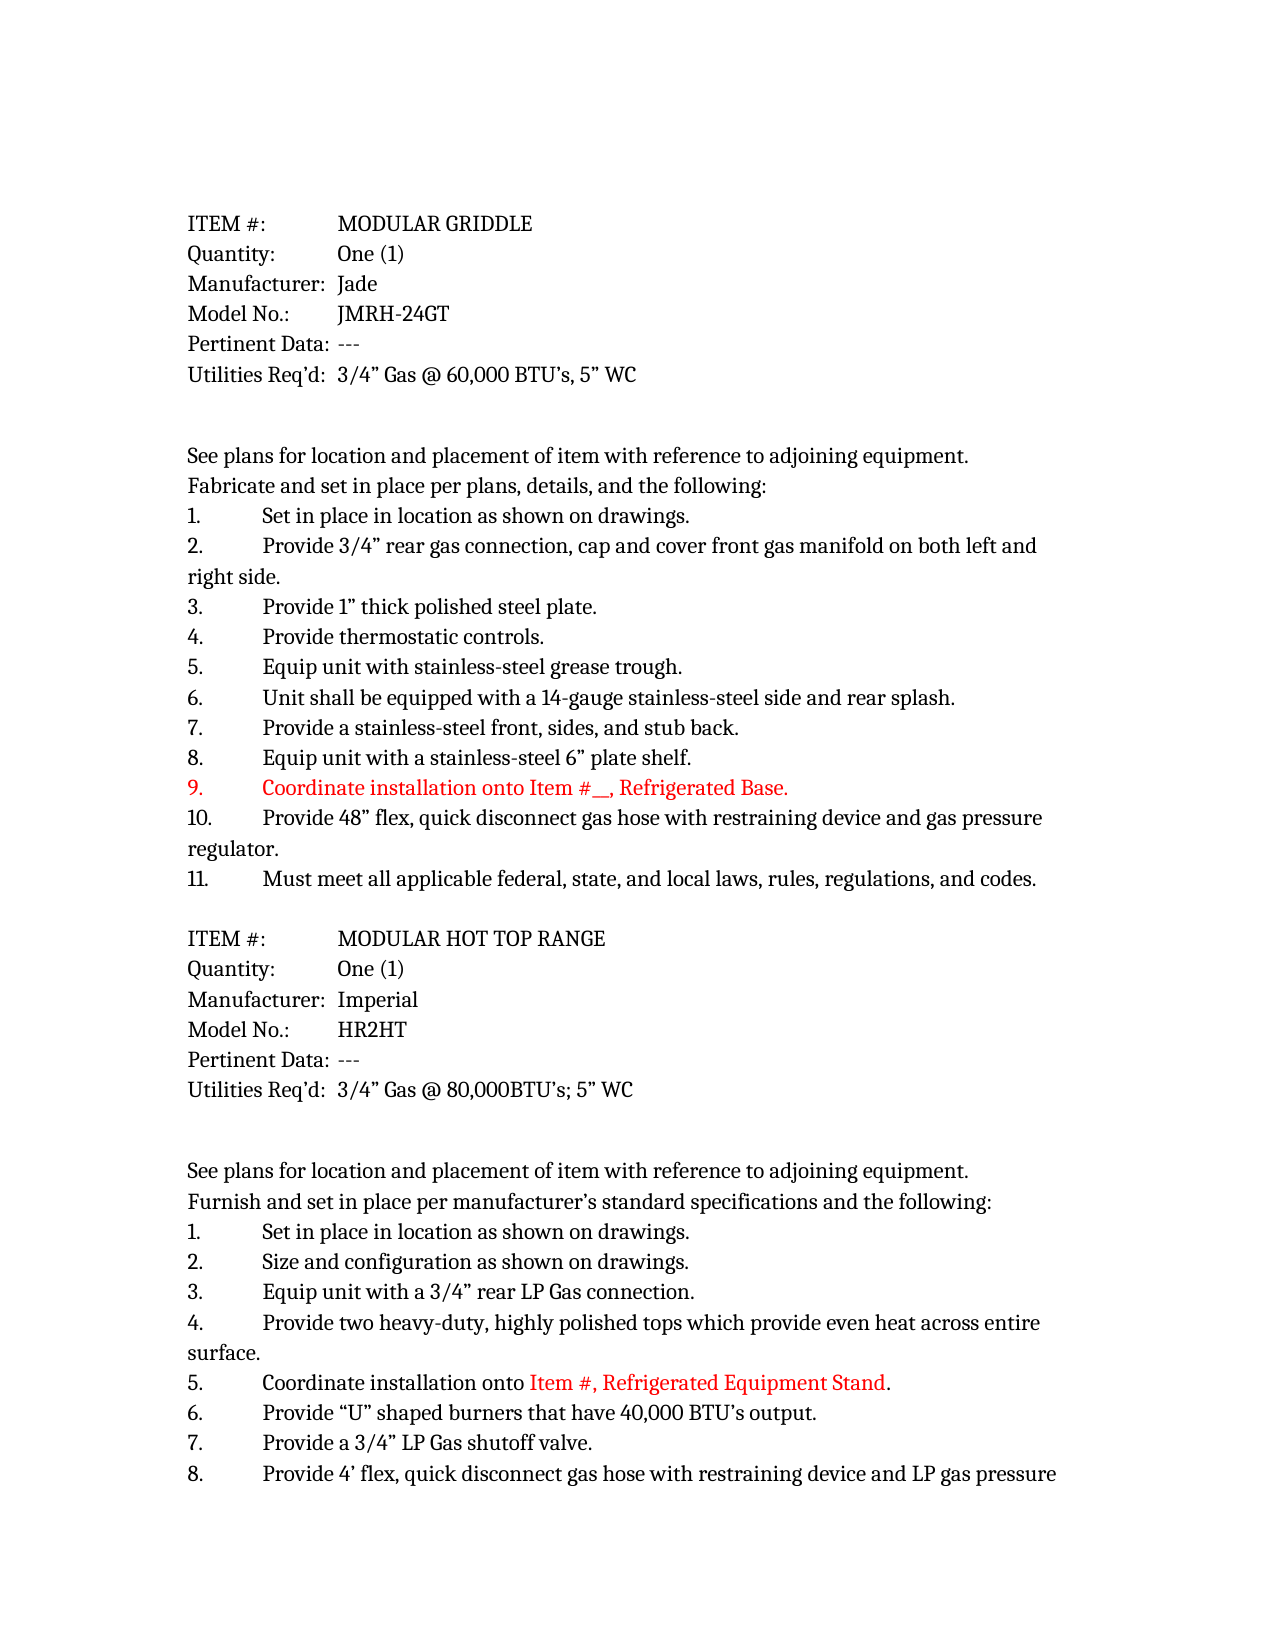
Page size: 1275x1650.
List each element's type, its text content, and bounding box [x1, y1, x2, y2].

text ITEM #: MODULAR GRIDDLE Quantity: One (1) Manufacturer: Jade Model No.: JMRH-24GT Pertinent Data: --- Utilities Req’d: 3/4” Gas @ 60,000 BTU’s, 5” WC [187, 150, 1087, 388]
text See plans for location and placement of item with reference to adjoining equipment. Fabricate and set in place per plans, details, and the following: 1. Set in place in location as shown on drawings. 2. Provide 3/4” rear gas connection, cap and cover front gas manifold on both left and right side. 3. Provide 1” thick polished steel plate. 4. Provide thermostatic controls. 5. Equip unit with stainless-steel grease trough. 6. Unit shall be equipped with a 14-gauge stainless-steel side and rear splash. 7. Provide a stainless-steel front, sides, and stub back. 8. Equip unit with a stainless-steel 6” plate shelf. 9. Coordinate installation onto Item #__, Refrigerated Base. 10. Provide 48” flex, quick disconnect gas hose with restraining device and gas pressure regulator. 11. Must meet all applicable federal, state, and local laws, rules, regulations, and codes. ITEM #: MODULAR HOT TOP RANGE Quantity: One (1) Manufacturer: Imperial Model No.: HR2HT Pertinent Data: --- Utilities Req’d: 3/4” Gas @ 80,000BTU’s; 5” WC [187, 412, 1087, 1103]
